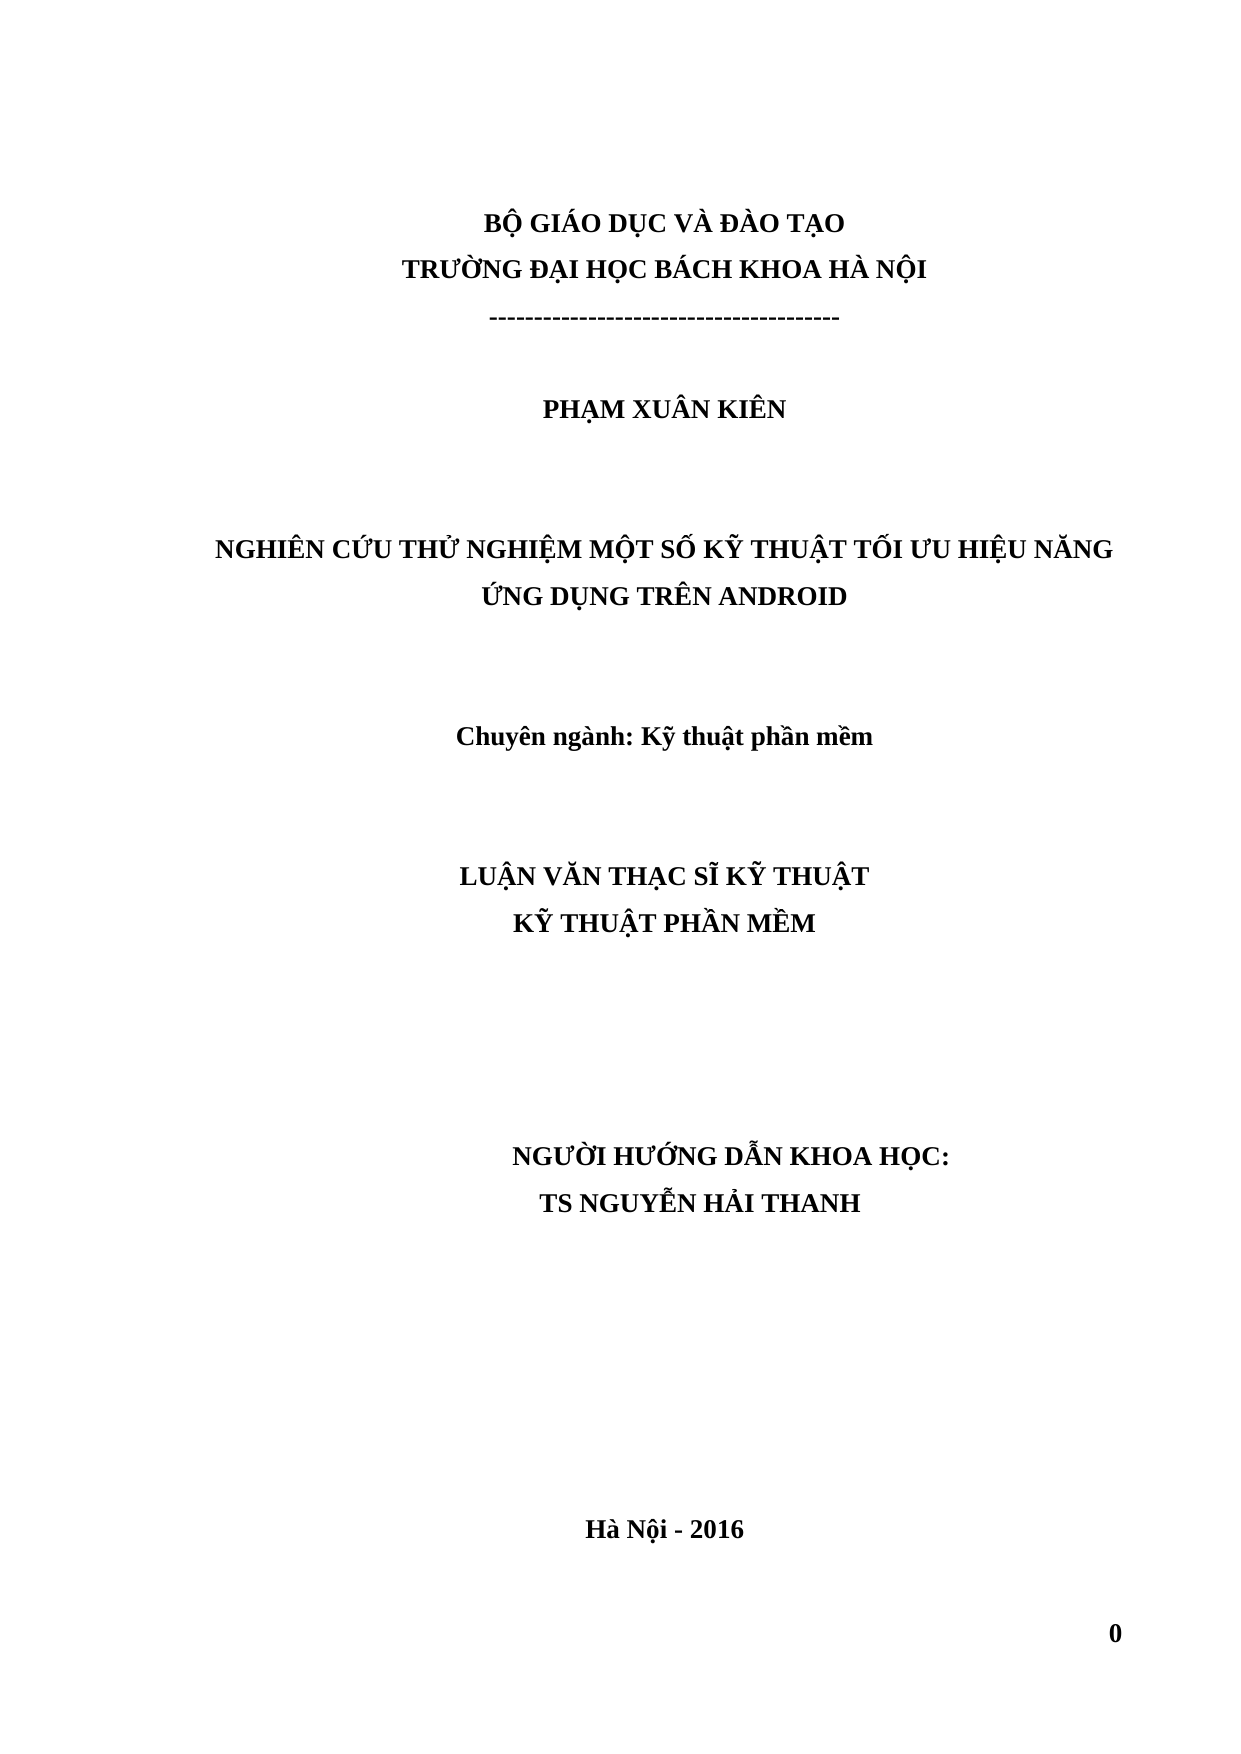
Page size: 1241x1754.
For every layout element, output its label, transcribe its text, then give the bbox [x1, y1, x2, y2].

text --------------------------------------- [207, 300, 1122, 331]
text BỘ GIÁO DỤC VÀ ĐÀO TẠO [207, 207, 1122, 238]
text TS NGUYỄN HẢI THANH [282, 1187, 1122, 1218]
text Hà Nội - 2016 [207, 1513, 1122, 1544]
text KỸ THUẬT PHẦN MỀM [207, 907, 1122, 938]
text NGƯỜI HƯỚNG DẪN KHOA HỌC: [282, 1140, 1122, 1171]
text NGHIÊN CỨU THỬ NGHIỆM MỘT SỐ KỸ THUẬT TỐI ƯU HIỆU NĂNG ỨNG DỤNG TRÊN ANDROID [207, 533, 1122, 611]
text Chuyên ngành: Kỹ thuật phần mềm [207, 720, 1122, 751]
text PHẠM XUÂN KIÊN [207, 393, 1122, 424]
text LUẬN VĂN THẠC SĨ KỸ THUẬT [207, 860, 1122, 891]
text TRƯỜNG ĐẠI HỌC BÁCH KHOA HÀ NỘI [207, 253, 1122, 284]
